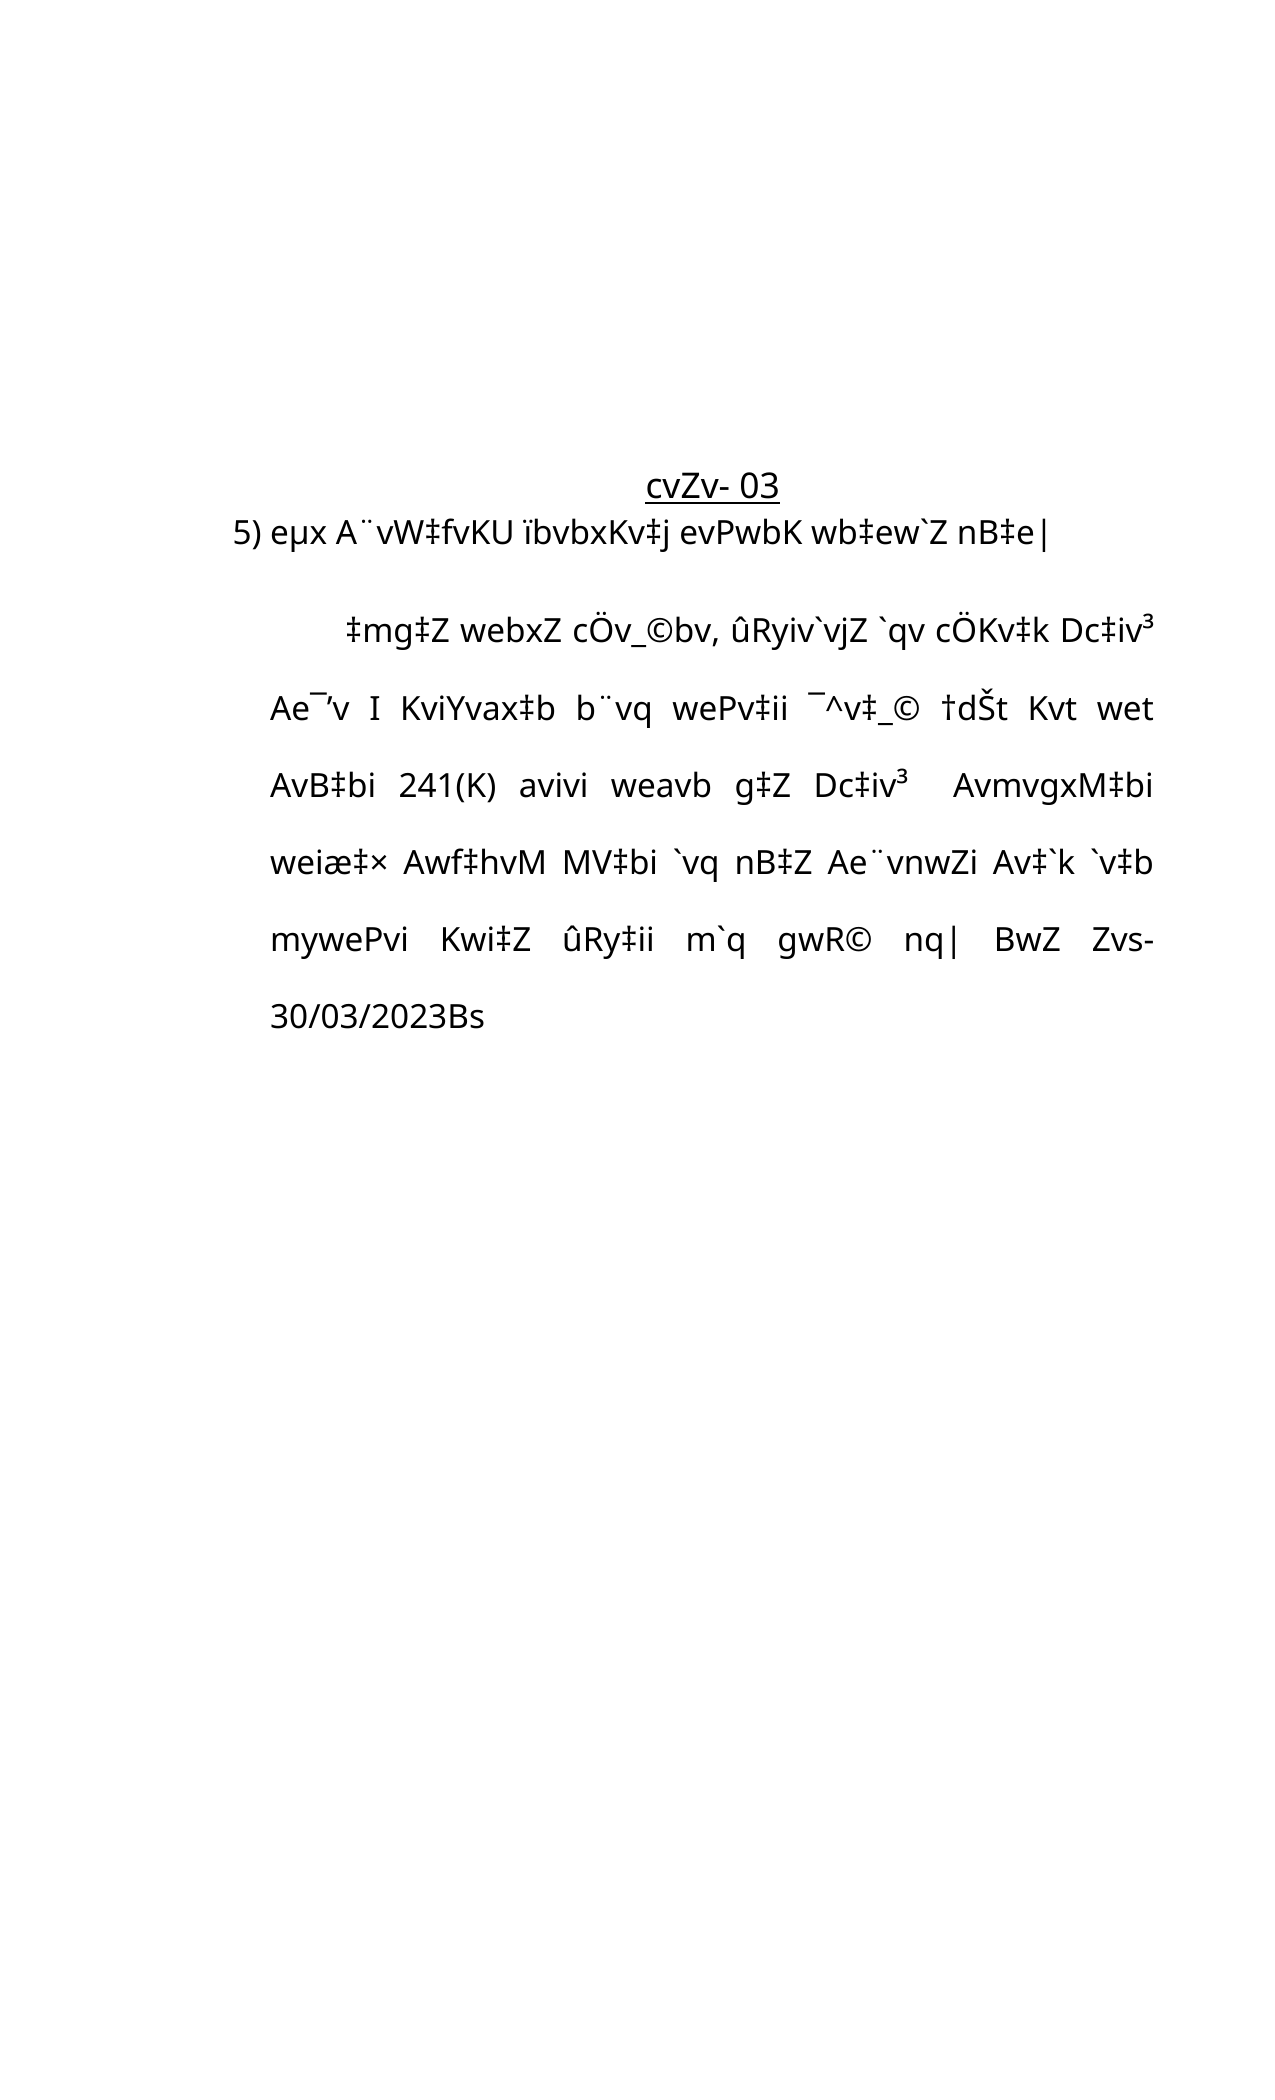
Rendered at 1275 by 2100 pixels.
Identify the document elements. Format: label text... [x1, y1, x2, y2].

list eµx A¨vW‡fvKU ïbvbxKv‡j evPwbK wb‡ew`Z nB‡e| [232, 509, 1155, 554]
text ‡mg‡Z webxZ cÖv_©bv, ûRyiv`vjZ `qv cÖKv‡k Dc‡iv³ Ae¯’v I KviYvax‡b b¨vq wePv‡ii ¯^v‡_© †dŠt Kvt wet AvB‡bi 241(K) avivi weavb g‡Z Dc‡iv³ AvmvgxM‡bi weiæ‡× Awf‡hvM MV‡bi `vq nB‡Z Ae¨vnwZi Av‡`k `v‡b mywePvi Kwi‡Z ûRy‡ii m`q gwR© nq| BwZ Zvs- 30/03/2023Bs [270, 607, 1155, 1038]
